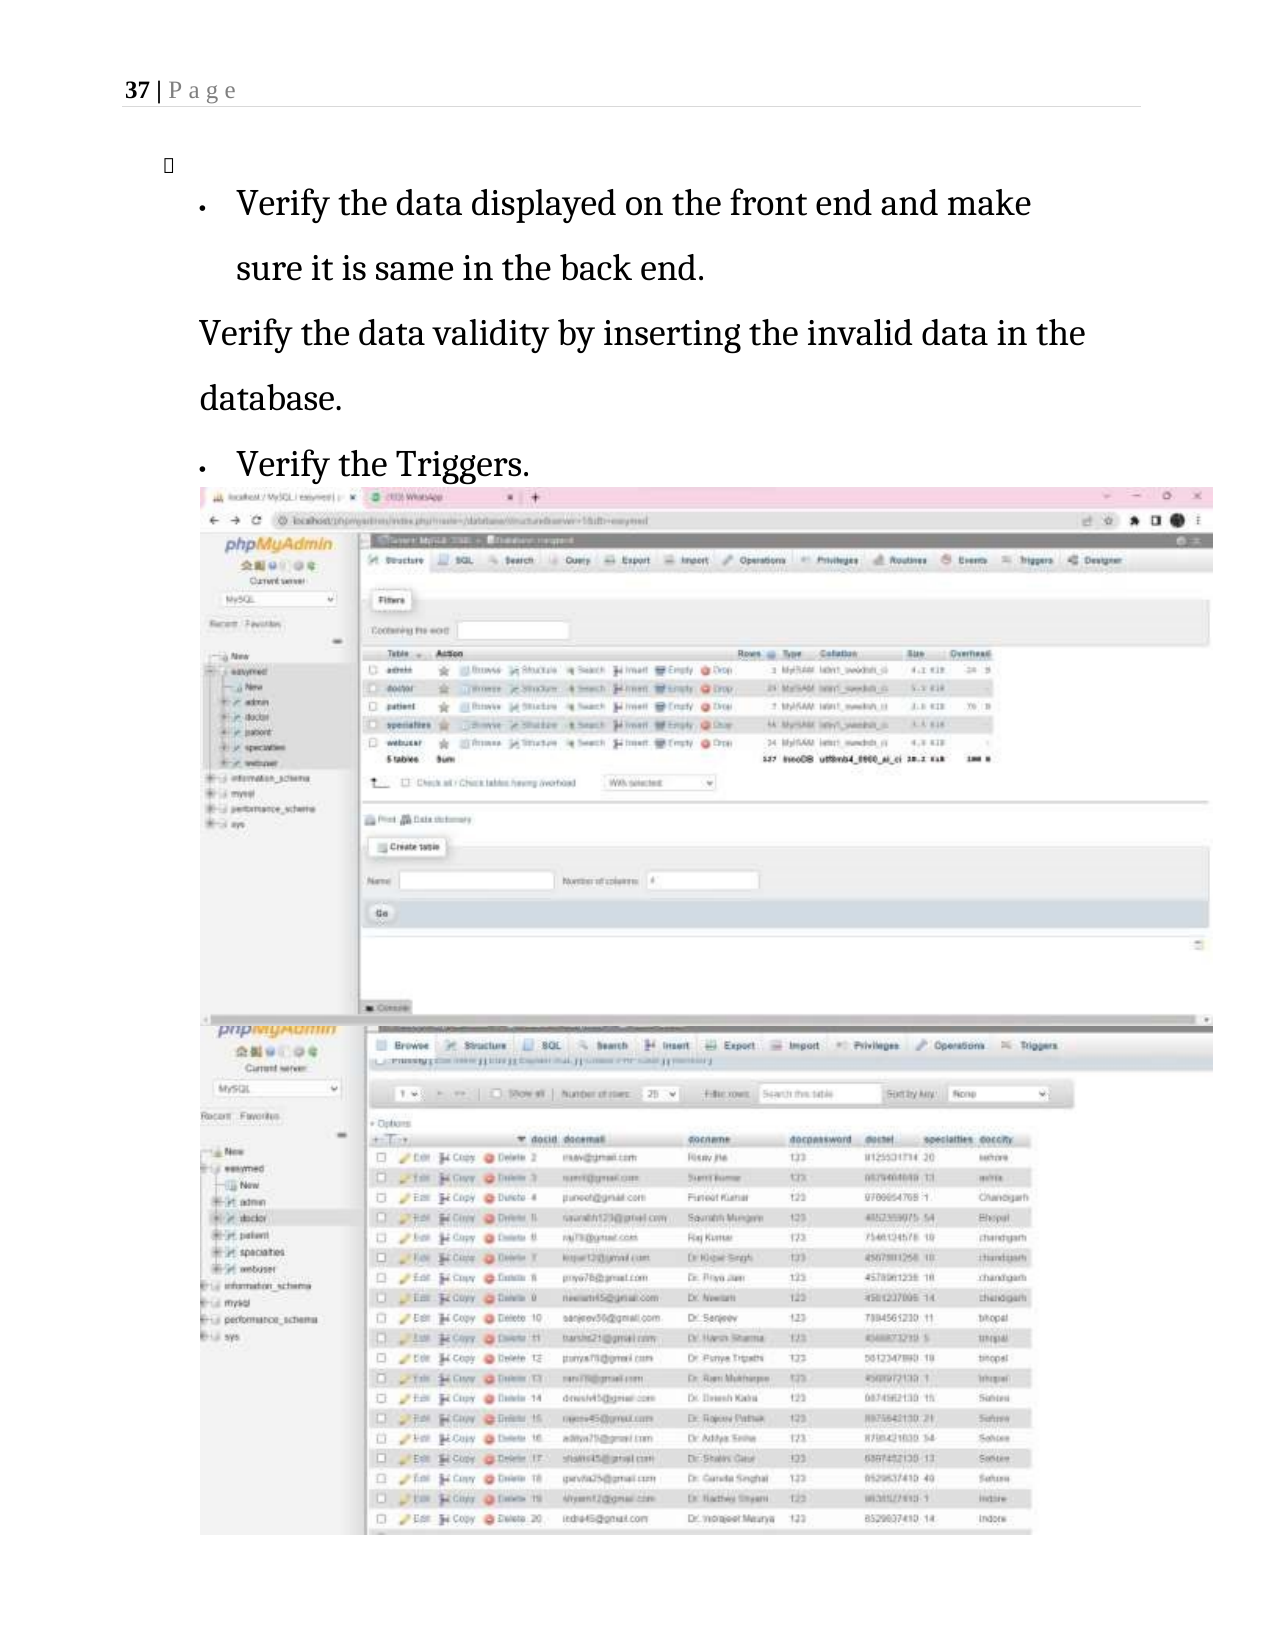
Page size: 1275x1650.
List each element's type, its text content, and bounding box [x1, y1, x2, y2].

list Verify the Triggers. [198, 442, 1049, 486]
text Verify the data validity by inserting the invalid data in the database. [198, 312, 1131, 420]
picture [200, 487, 1213, 1535]
list Verify the data displayed on the front end and make sure it is same in the back end. [198, 181, 1049, 290]
